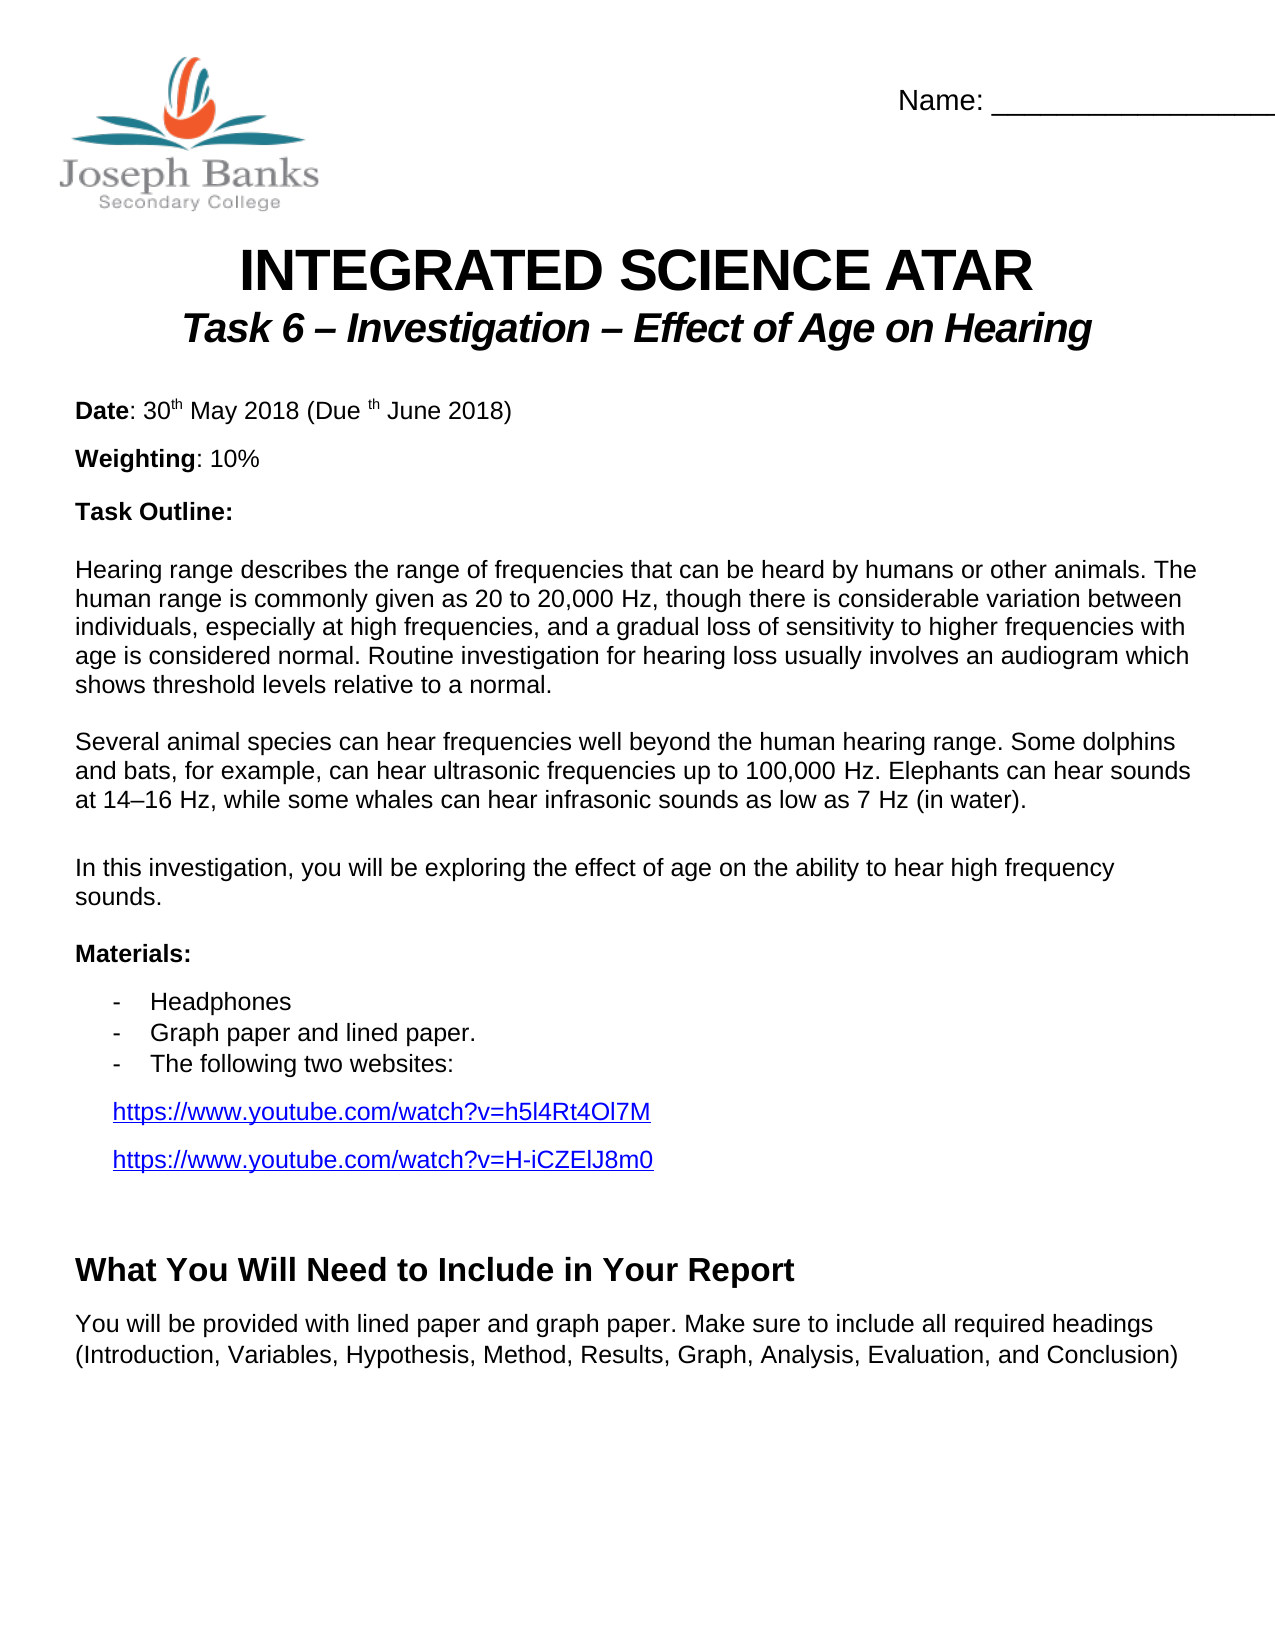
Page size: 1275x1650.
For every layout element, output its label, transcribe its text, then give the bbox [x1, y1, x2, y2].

text Hearing range describes the range of frequencies that can be heard by humans or other animals. The human range is commonly given as 20 to 20,000 Hz, though there is considerable variation between individuals, especially at high frequencies, and a gradual loss of sensitivity to higher frequencies with age is considered normal. Routine investigation for hearing loss usually involves an audiogram which shows threshold levels relative to a normal. [75, 555, 1200, 699]
text Date: 30th May 2018 (Due th June 2018) [75, 396, 1200, 425]
text https://www.youtube.com/watch?v=H-iCZElJ8m0 [112, 1145, 1200, 1173]
list The following two websites: [112, 1049, 1200, 1078]
text Materials: [75, 939, 1200, 968]
list Headphones [112, 987, 1200, 1016]
text Weighting: 10% [75, 444, 1200, 472]
text https://www.youtube.com/watch?v=h5l4Rt4Ol7M [112, 1097, 1200, 1126]
text What You Will Need to Include in Your Report [75, 1251, 1200, 1289]
title INTEGRATED SCIENCE ATAR [75, 236, 1200, 303]
text Task Outline: [75, 491, 1200, 526]
text Several animal species can hear frequencies well beyond the human hearing range. Some dolphins and bats, for example, can hear ultrasonic frequencies up to 100,000 Hz. Elephants can hear sounds at 14–16 Hz, while some whales can hear infrasonic sounds as low as 7 Hz (in water). [75, 727, 1200, 814]
text You will be provided with lined paper and graph paper. Make sure to include all required headings (Introduction, Variables, Hypothesis, Method, Results, Graph, Analysis, Evaluation, and Conclusion) [75, 1309, 1200, 1368]
text In this investigation, you will be exploring the effect of age on the ability to hear high frequency sounds. [75, 853, 1200, 911]
list Graph paper and lined paper. [112, 1018, 1200, 1047]
picture [48, 43, 330, 221]
title Task 6 – Investigation – Effect of Age on Hearing [75, 303, 1200, 351]
